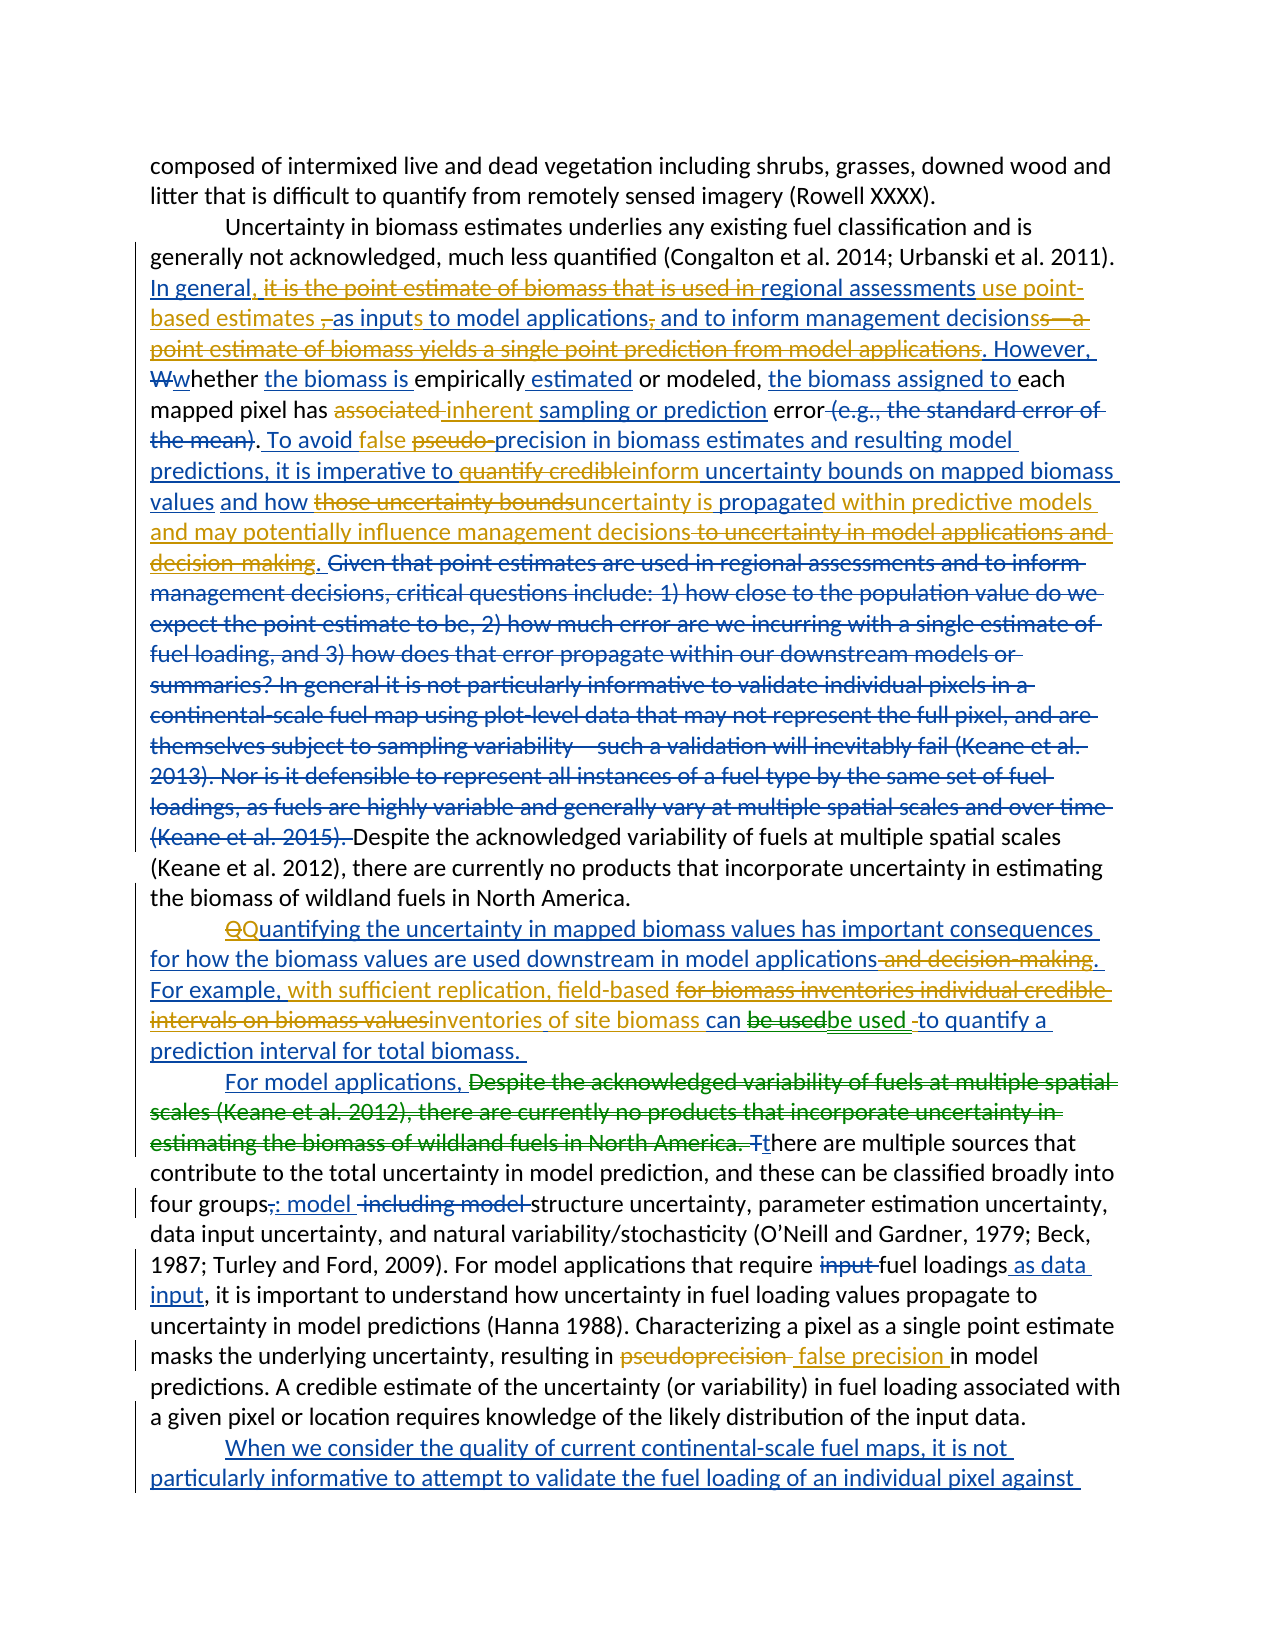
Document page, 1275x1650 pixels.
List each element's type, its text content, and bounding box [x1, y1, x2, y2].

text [150, 150, 1125, 211]
text here are multiple sources that contribute to the total uncertainty in model prediction, and these can be classified broadly into four groupsstructure uncertainty, parameter estimation uncertainty, data input uncertainty, and natural variability/stochasticity (O’Neill and Gardner, 1979; Beck, 1987; Turley and Ford, 2009). For model applications that require fuel loadings, it is important to understand how uncertainty in fuel loading values propagate to uncertainty in model predictions (Hanna 1988). Characterizing a pixel as a single point estimate masks the underlying uncertainty, resulting in in model predictions. A credible estimate of the uncertainty (or variability) in fuel loading associated with a given pixel or location requires knowledge of the likely distribution of the input data. [150, 1066, 1125, 1432]
text Uncertainty in biomass estimates underlies any existing fuel classification and is generally not acknowledged, much less quantified (Congalton et al. 2014; Urbanski et al. 2011). hether empirically or modeled, each mapped pixel has error. [150, 211, 1125, 913]
